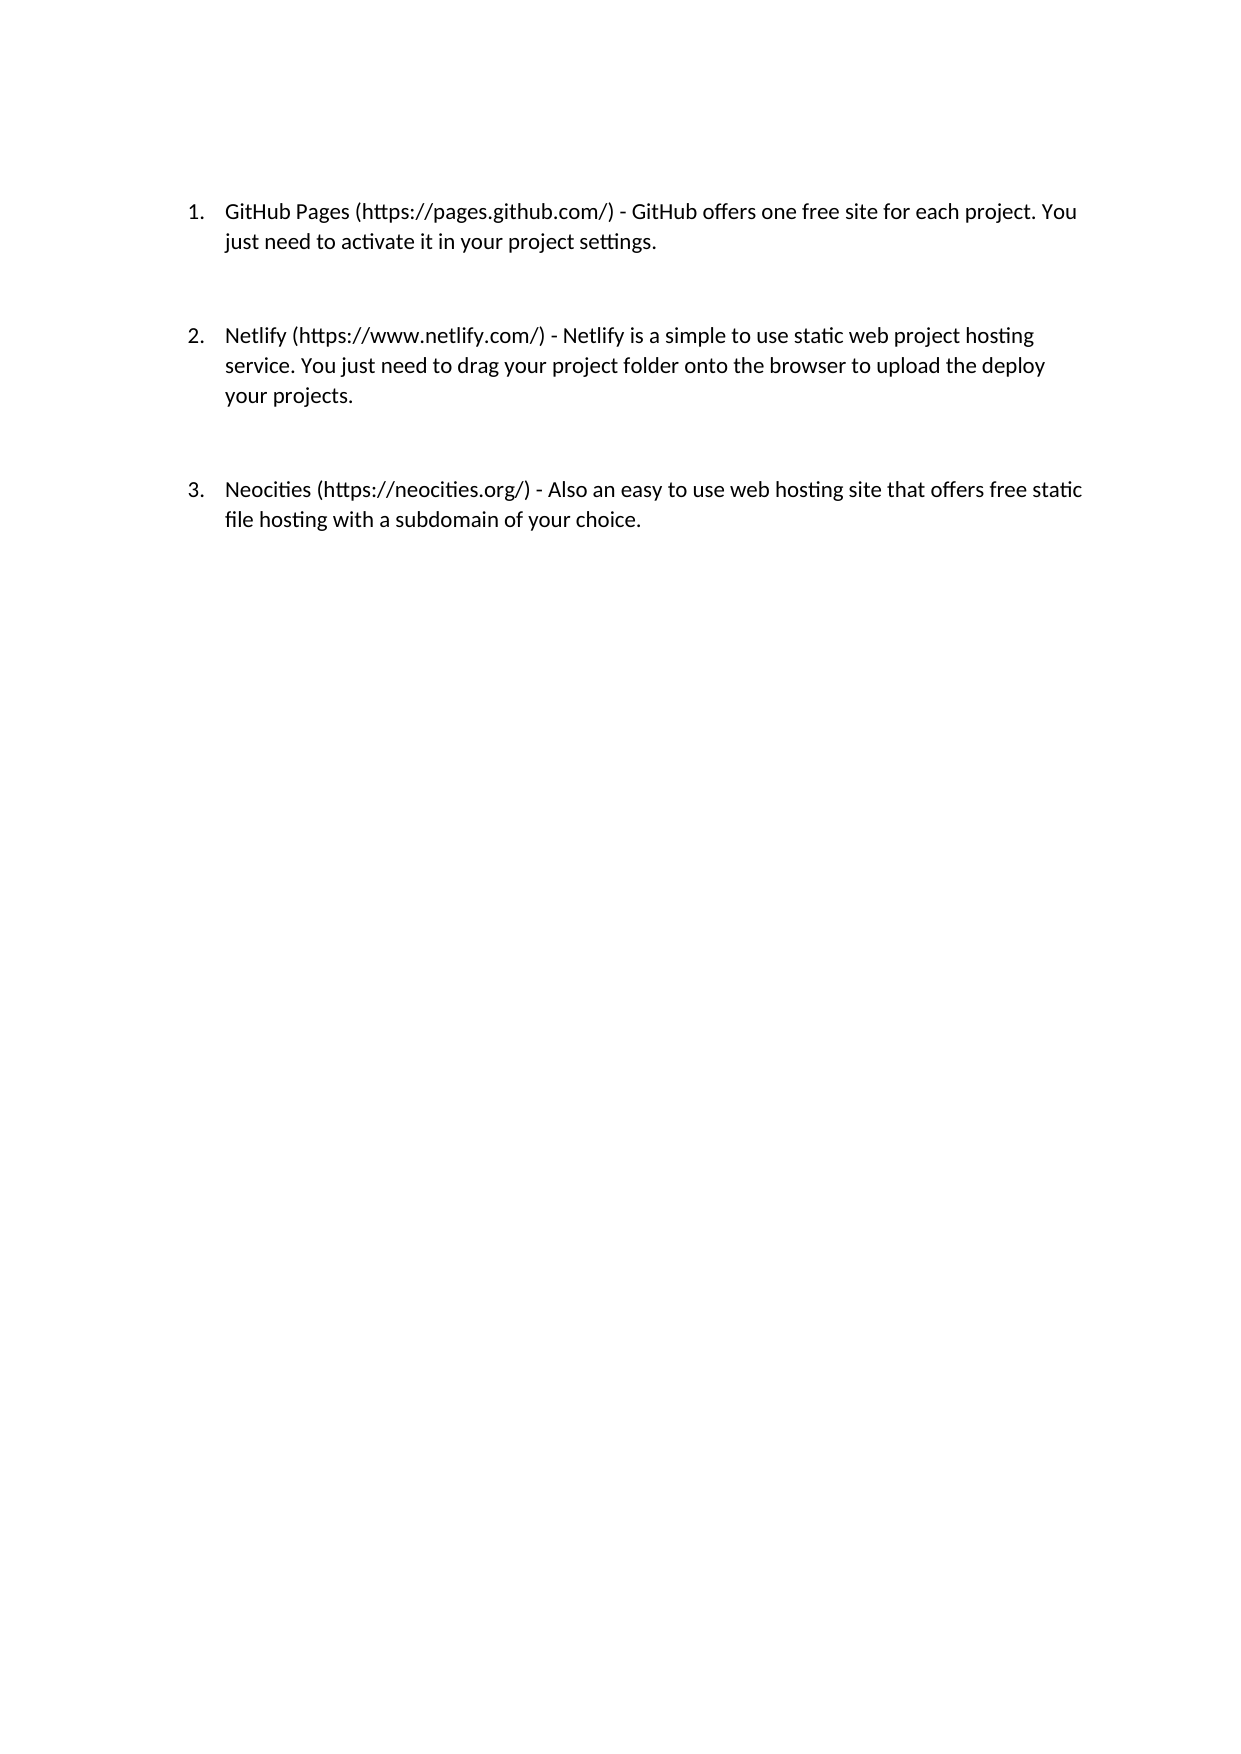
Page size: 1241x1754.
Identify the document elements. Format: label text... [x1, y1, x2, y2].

list Neocities (https://neocities.org/) - Also an easy to use web hosting site that offers free static file hosting with a subdomain of your choice. [187, 475, 1090, 533]
list Netlify (https://www.netlify.com/) - Netlify is a simple to use static web project hosting service. You just need to drag your project folder onto the browser to upload the deploy your projects. [187, 321, 1090, 409]
list GitHub Pages (https://pages.github.com/) - GitHub offers one free site for each project. You just need to activate it in your project settings. [187, 197, 1090, 255]
